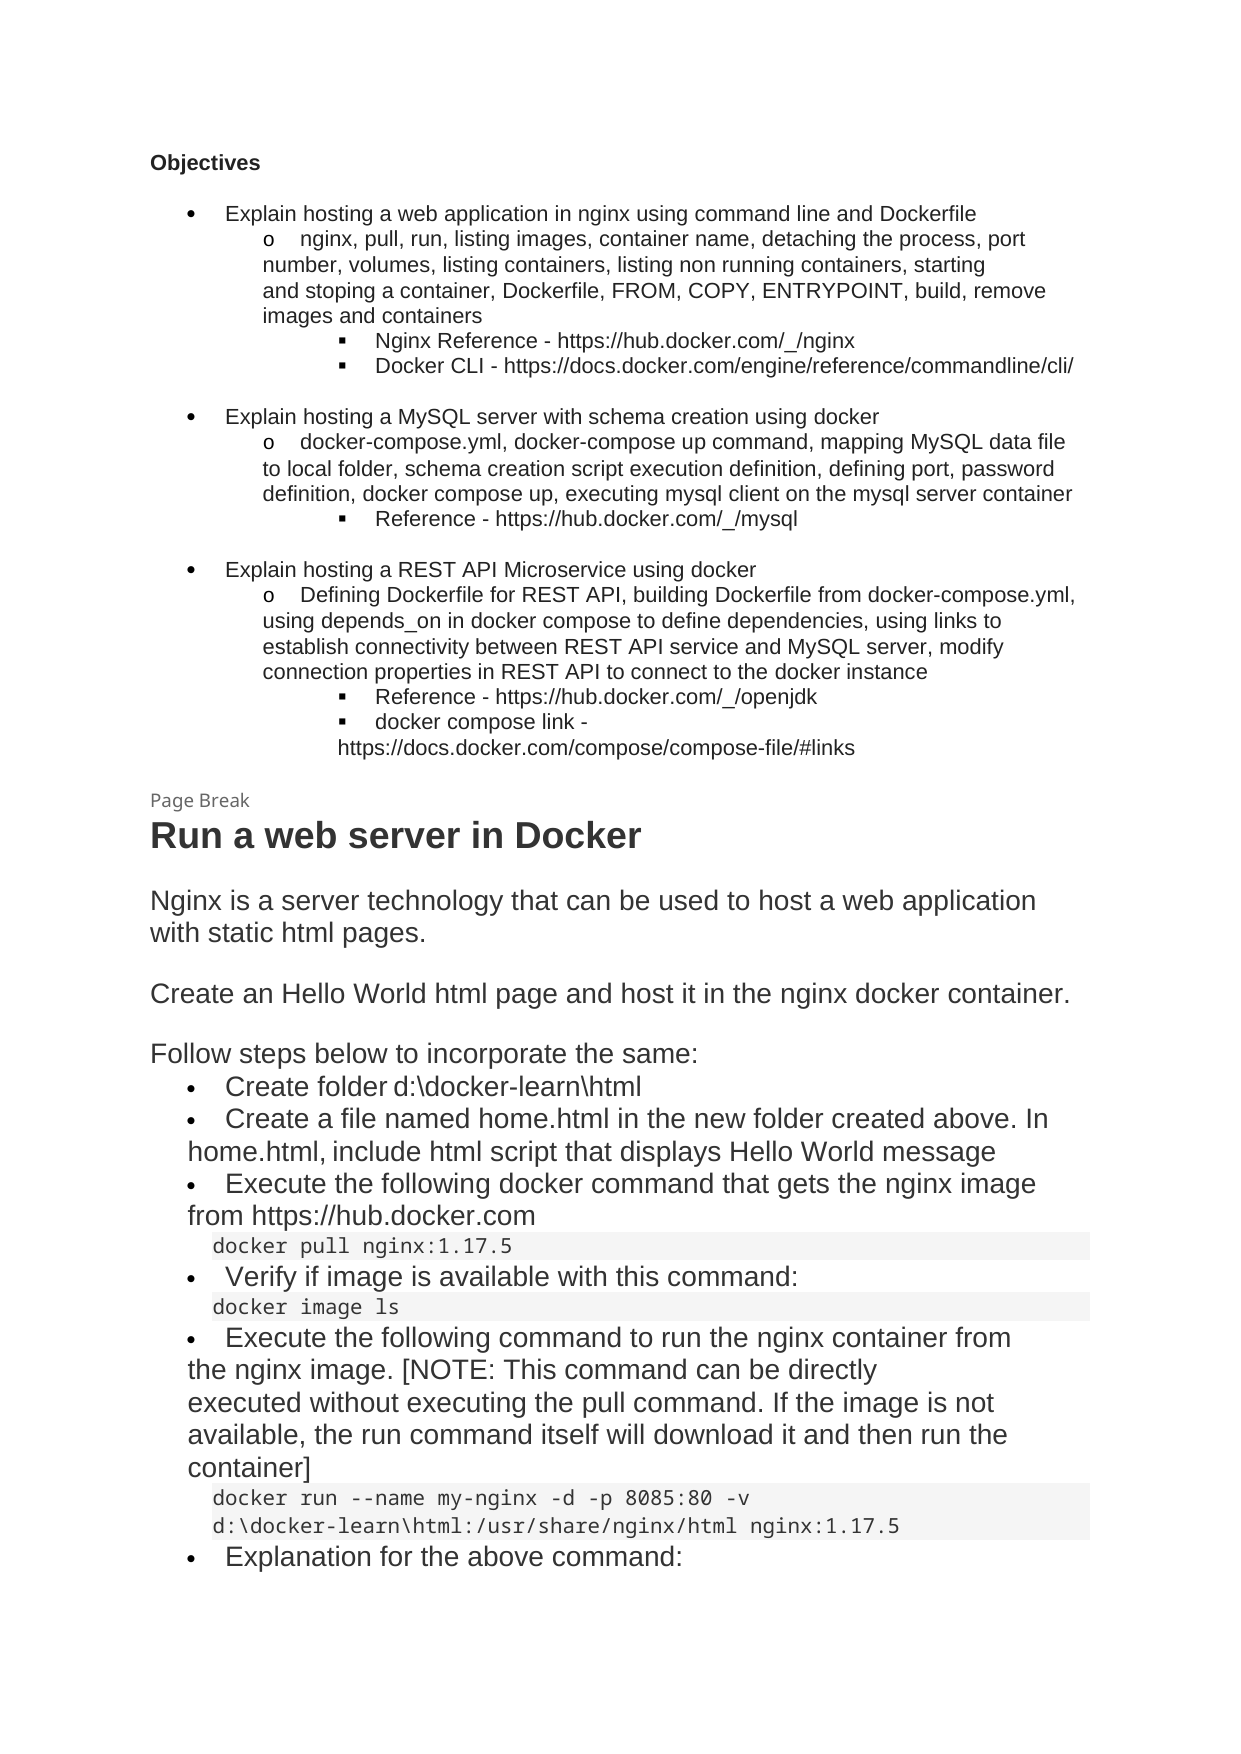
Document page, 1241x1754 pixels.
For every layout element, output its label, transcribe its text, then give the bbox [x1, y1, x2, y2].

text Run a web server in Docker Nginx is a server technology that can be used to host a web application with static html pages. Create an Hello World html page and host it in the nginx docker container. Follow steps below to incorporate the same: [150, 813, 1090, 1070]
list Explanation for the above command: [187, 1540, 1090, 1572]
list Execute the following docker command that gets the nginx image from https://hub.docker.com [187, 1167, 1090, 1232]
text Page Break [150, 785, 1090, 813]
text docker run --name my-nginx -d -p 8085:80 -v d:\docker-learn\html:/usr/share/nginx/html nginx:1.17.5 [212, 1483, 1090, 1540]
list Reference - https://hub.docker.com/_/mysql [337, 506, 1090, 531]
list docker compose link - https://docs.docker.com/compose/compose-file/#links [337, 709, 1090, 760]
list Defining Dockerfile for REST API, building Dockerfile from docker-compose.yml, using depends_on in docker compose to define dependencies, using links to establish connectivity between REST API service and MySQL server, modify connection properties in REST API to connect to the docker instance [262, 582, 1090, 684]
list Execute the following command to run the nginx container from the nginx image. [NOTE: This command can be directly executed without executing the pull command. If the image is not available, the run command itself will download it and then run the container] [187, 1321, 1090, 1483]
list Explain hosting a MySQL server with schema creation using docker [187, 404, 1090, 429]
text docker image ls [212, 1292, 1090, 1321]
text Objectives [150, 150, 1090, 200]
list Docker CLI - https://docs.docker.com/engine/reference/commandline/cli/ [337, 353, 1090, 378]
list Explain hosting a web application in nginx using command line and Dockerfile [187, 200, 1090, 226]
list docker-compose.yml, docker-compose up command, mapping MySQL data file to local folder, schema creation script execution definition, defining port, password definition, docker compose up, executing mysql client on the mysql server container [262, 429, 1090, 506]
list Create folder d:\docker-learn\html [187, 1070, 1090, 1102]
list Nginx Reference - https://hub.docker.com/_/nginx [337, 328, 1090, 353]
list Reference - https://hub.docker.com/_/openjdk [337, 684, 1090, 709]
list Create a file named home.html in the new folder created above. In home.html, include html script that displays Hello World message [187, 1102, 1090, 1167]
text docker pull nginx:1.17.5 [212, 1232, 1090, 1260]
list Verify if image is available with this command: [187, 1260, 1090, 1292]
list Explain hosting a REST API Microservice using docker [187, 556, 1090, 582]
list nginx, pull, run, listing images, container name, detaching the process, port number, volumes, listing containers, listing non running containers, starting and stoping a container, Dockerfile, FROM, COPY, ENTRYPOINT, build, remove images and containers [262, 226, 1090, 328]
